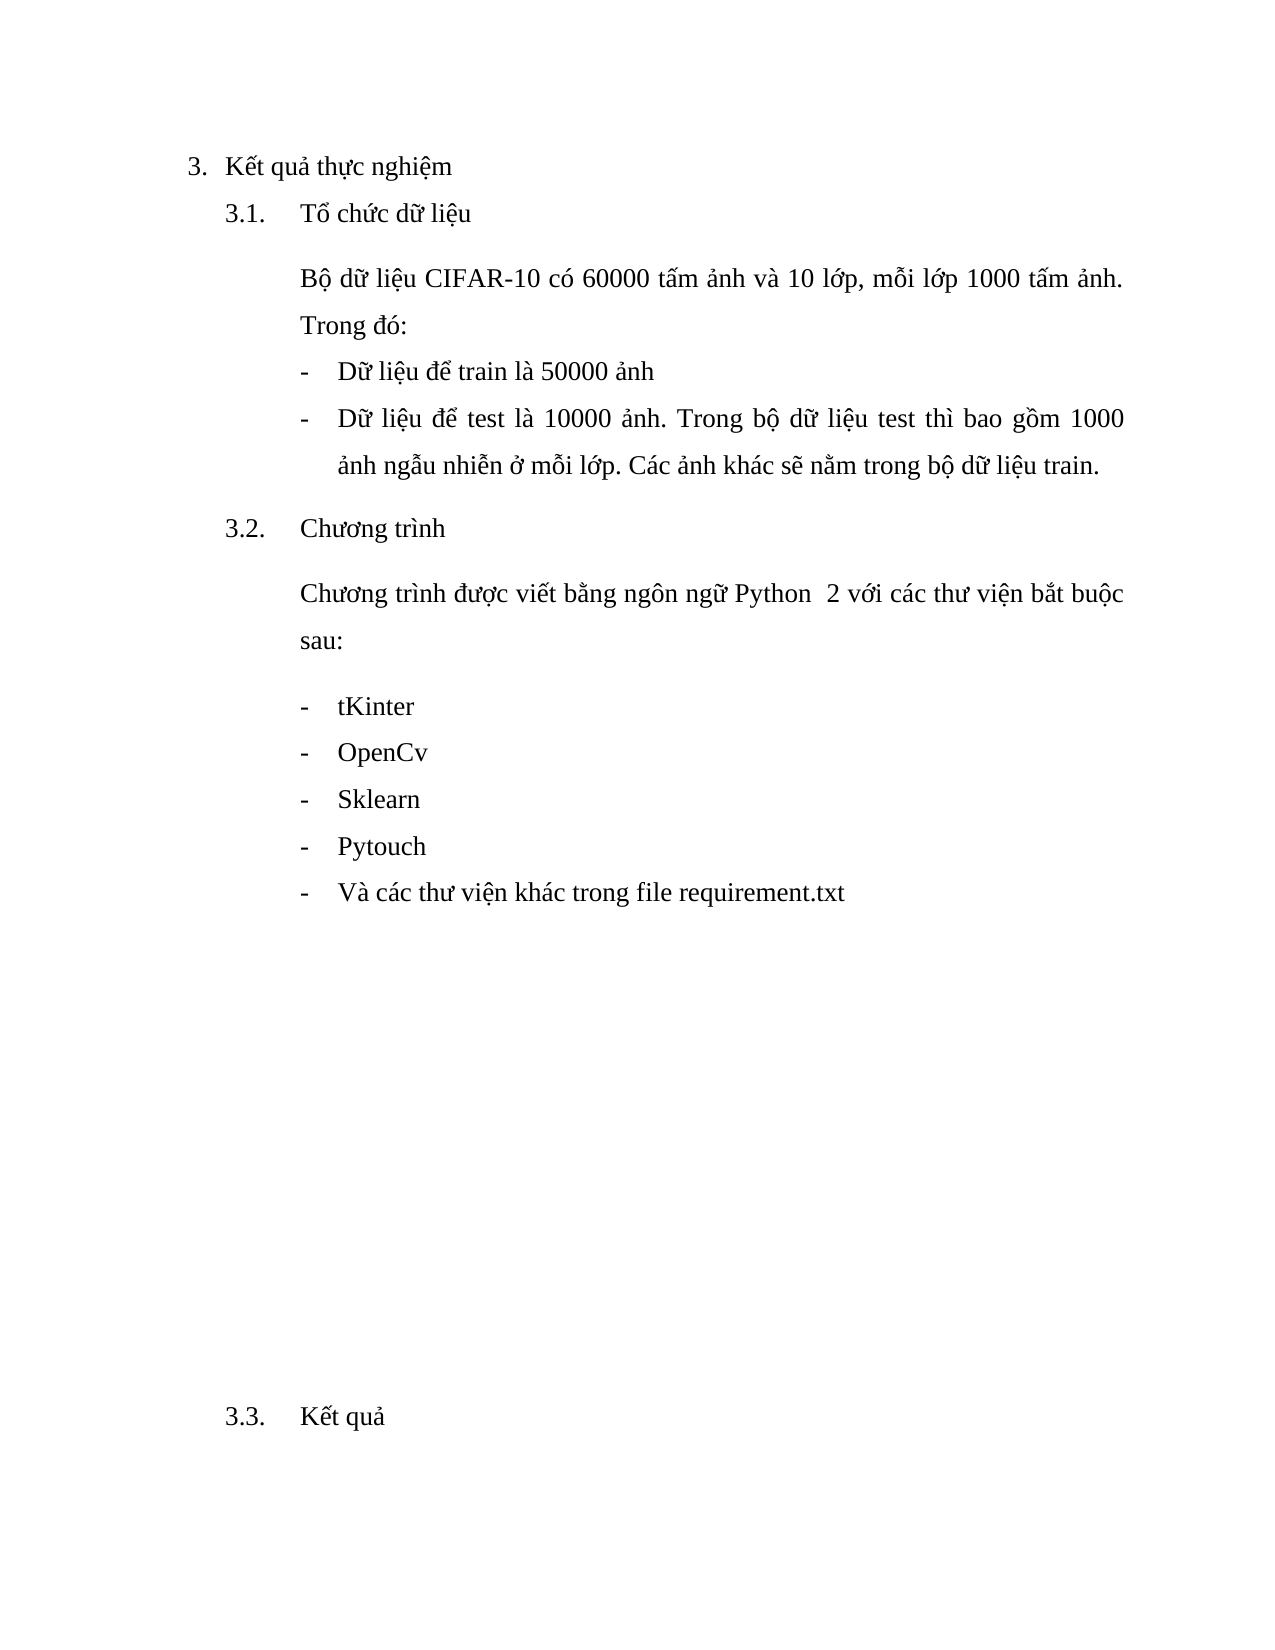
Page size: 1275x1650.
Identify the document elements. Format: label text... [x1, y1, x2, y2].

list Chương trình [225, 512, 1125, 543]
list Và các thư viện khác trong file requirement.txt [300, 876, 1125, 907]
list Bộ dữ liệu CIFAR-10 có 60000 tấm ảnh và 10 lớp, mỗi lớp 1000 tấm ảnh. Trong đó: [300, 262, 1125, 340]
list Pytouch [300, 829, 1125, 861]
list Tổ chức dữ liệu [225, 197, 1125, 228]
list Sklearn [300, 783, 1125, 814]
list Kết quả thực nghiệm [187, 150, 1125, 181]
list Kết quả [225, 1399, 1125, 1431]
list Dữ liệu để test là 10000 ảnh. Trong bộ dữ liệu test thì bao gồm 1000 ảnh ngẫu nhiễn ở mỗi lớp. Các ảnh khác sẽ nằm trong bộ dữ liệu train. [300, 402, 1125, 480]
text Chương trình được viết bằng ngôn ngữ Python 2 với các thư viện bắt buộc sau: [300, 577, 1125, 655]
list OpenCv [300, 736, 1125, 767]
list Dữ liệu để train là 50000 ảnh [300, 355, 1125, 387]
list tKinter [300, 689, 1125, 721]
